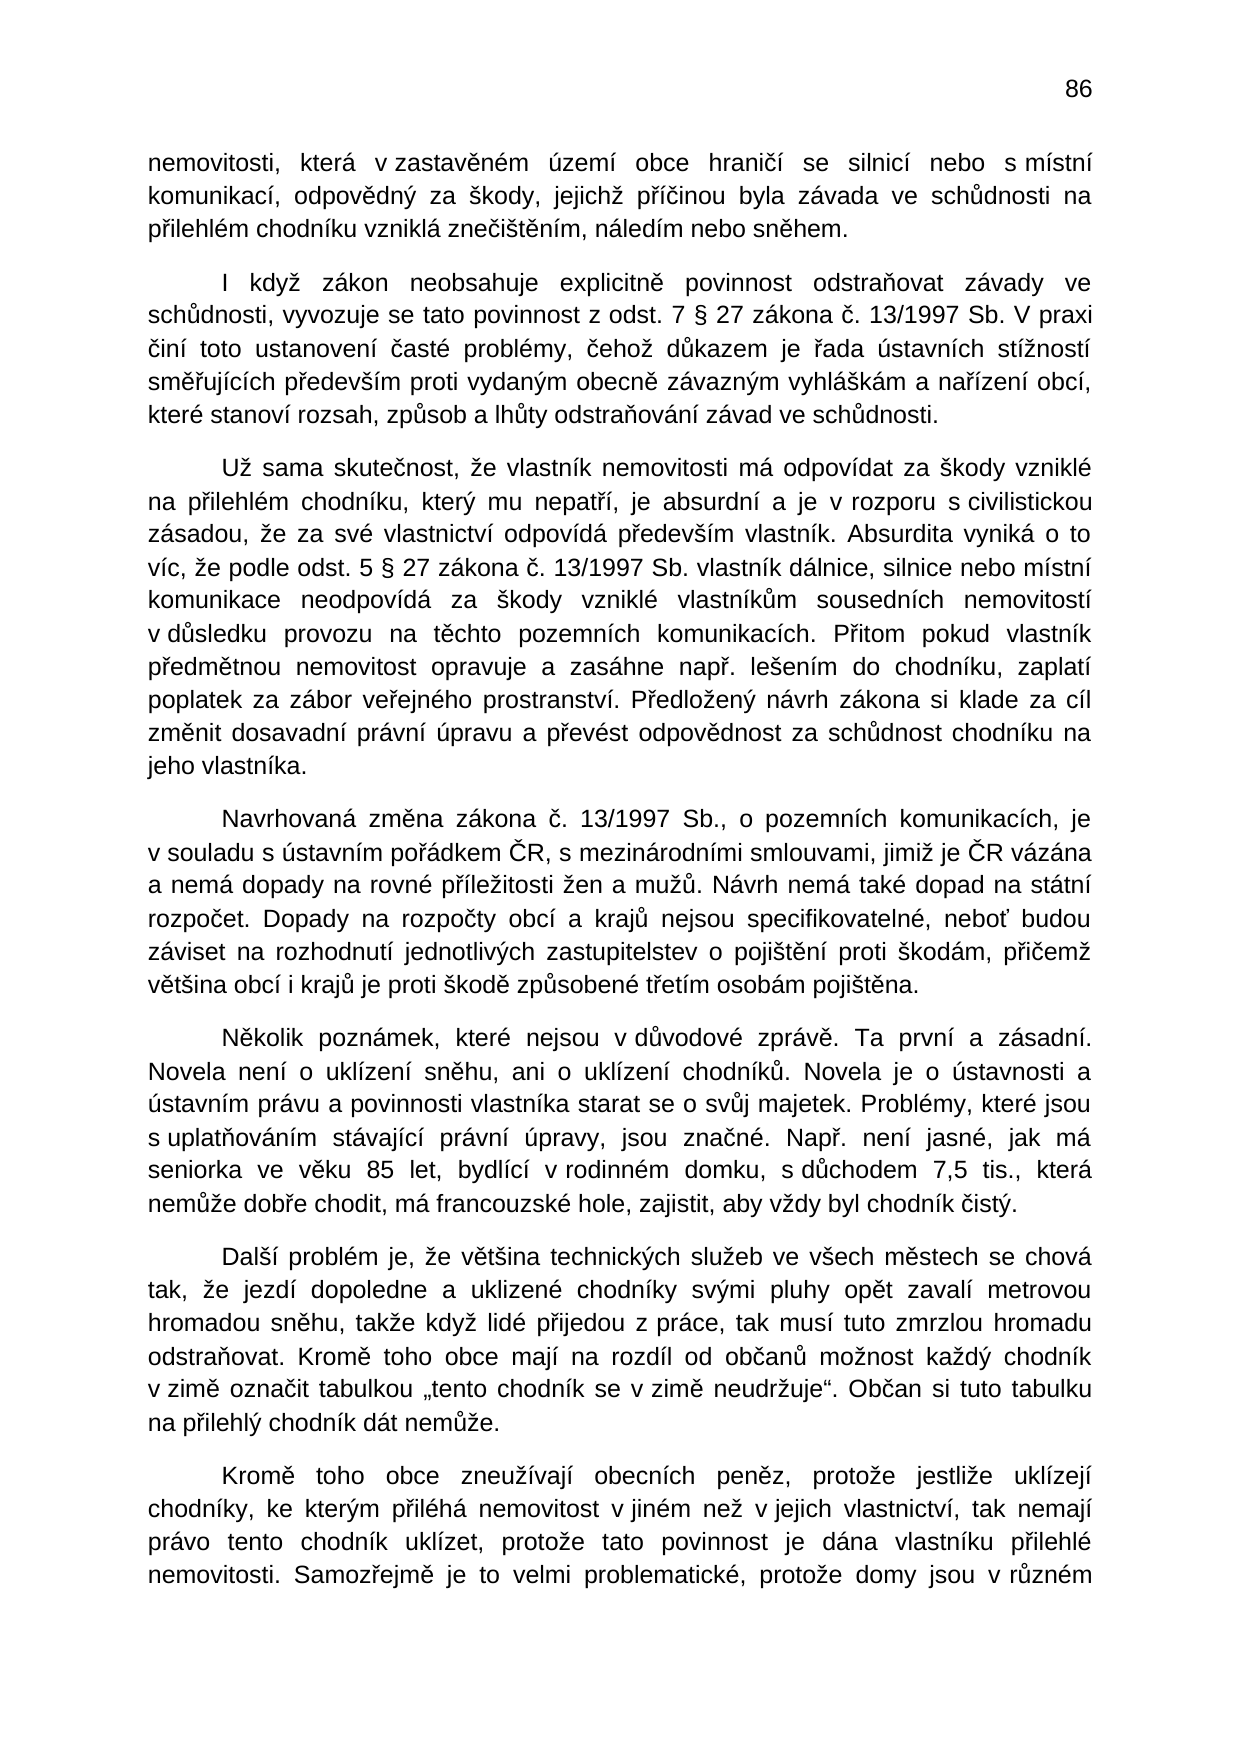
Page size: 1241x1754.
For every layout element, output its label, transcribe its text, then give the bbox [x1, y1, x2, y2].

text I když zákon neobsahuje explicitně povinnost odstraňovat závady ve schůdnosti, vyvozuje se tato povinnost z odst. 7 § 27 zákona č. 13/1997 Sb. V praxi činí toto ustanovení časté problémy, čehož důkazem je řada ústavních stížností směřujících především proti vydaným obecně závazným vyhláškám a nařízení obcí, které stanoví rozsah, způsob a lhůty odstraňování závad ve schůdnosti. [148, 267, 1093, 428]
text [148, 148, 1093, 242]
text Navrhovaná změna zákona č. 13/1997 Sb., o pozemních komunikacích, je v souladu s ústavním pořádkem ČR, s mezinárodními smlouvami, jimiž je ČR vázána a nemá dopady na rovné příležitosti žen a mužů. Návrh nemá také dopad na státní rozpočet. Dopady na rozpočty obcí a krajů nejsou specifikovatelné, neboť budou záviset na rozhodnutí jednotlivých zastupitelstev o pojištění proti škodám, přičemž většina obcí i krajů je proti škodě způsobené třetím osobám pojištěna. [148, 804, 1093, 998]
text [148, 1461, 1093, 1589]
text Několik poznámek, které nejsou v důvodové zprávě. Ta první a zásadní. Novela není o uklízení sněhu, ani o uklízení chodníků. Novela je o ústavnosti a ústavním právu a povinnosti vlastníka starat se o svůj majetek. Problémy, které jsou s uplatňováním stávající právní úpravy, jsou značné. Např. není jasné, jak má seniorka ve věku 85 let, bydlící v rodinném domku, s důchodem 7,5 tis., která nemůže dobře chodit, má francouzské hole, zajistit, aby vždy byl chodník čistý. [148, 1023, 1093, 1217]
text Už sama skutečnost, že vlastník nemovitosti má odpovídat za škody vzniklé na přilehlém chodníku, který mu nepatří, je absurdní a je v rozporu s civilistickou zásadou, že za své vlastnictví odpovídá především vlastník. Absurdita vyniká o to víc, že podle odst. 5 § 27 zákona č. 13/1997 Sb. vlastník dálnice, silnice nebo místní komunikace neodpovídá za škody vzniklé vlastníkům sousedních nemovitostí v důsledku provozu na těchto pozemních komunikacích. Přitom pokud vlastník předmětnou nemovitost opravuje a zasáhne např. lešením do chodníku, zaplatí poplatek za zábor veřejného prostranství. Předložený návrh zákona si klade za cíl změnit dosavadní právní úpravu a převést odpovědnost za schůdnost chodníku na jeho vlastníka. [148, 453, 1093, 779]
text Další problém je, že většina technických služeb ve všech městech se chová tak, že jezdí dopoledne a uklizené chodníky svými pluhy opět zavalí metrovou hromadou sněhu, takže když lidé přijedou z práce, tak musí tuto zmrzlou hromadu odstraňovat. Kromě toho obce mají na rozdíl od občanů možnost každý chodník v zimě označit tabulkou „tento chodník se v zimě neudržuje“. Občan si tuto tabulku na přilehlý chodník dát nemůže. [148, 1242, 1093, 1436]
